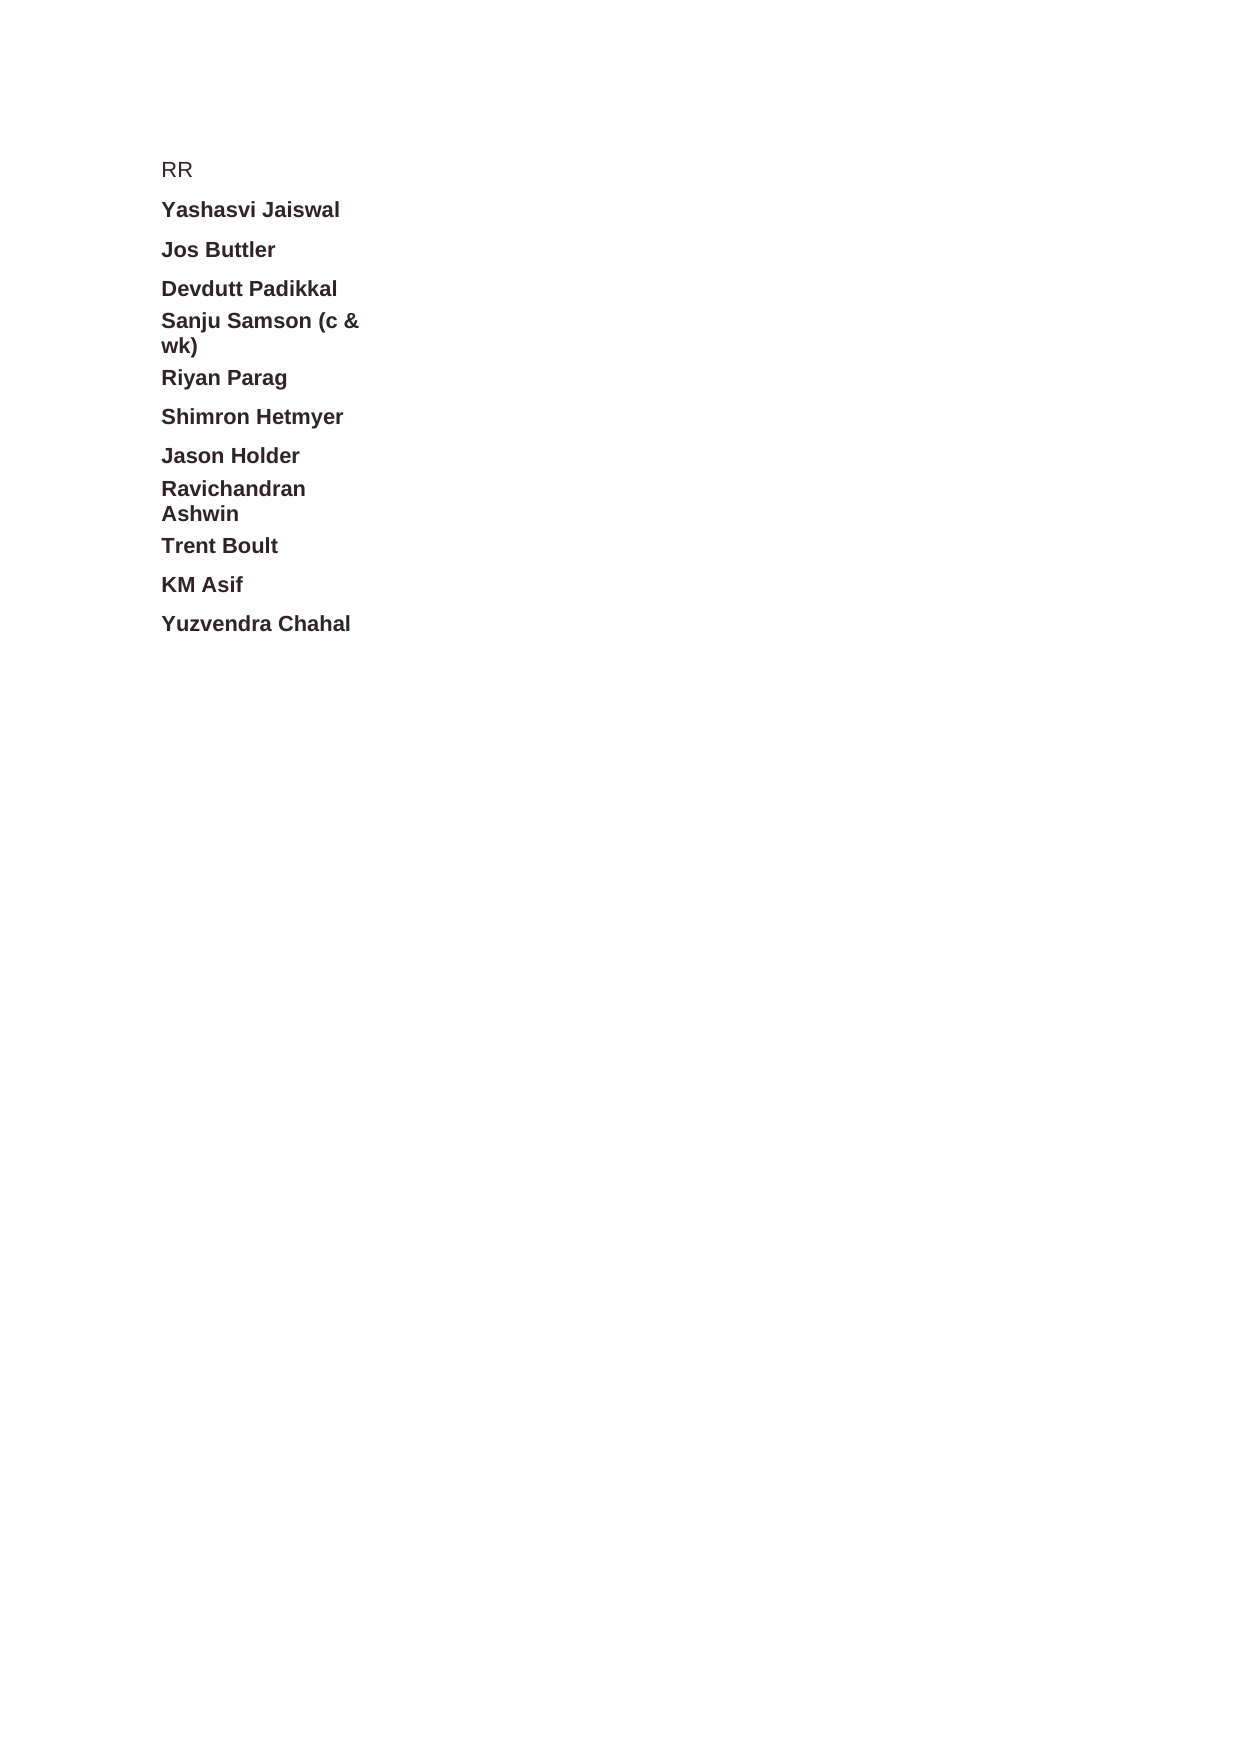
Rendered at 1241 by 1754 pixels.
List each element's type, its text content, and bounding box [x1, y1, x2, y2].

table_cell Jason Holder [150, 436, 394, 475]
table_cell Devdutt Padikkal [150, 269, 394, 308]
table_cell Jos Buttler [150, 230, 394, 269]
table_header RR [150, 150, 394, 189]
table_cell Ravichandran Ashwin [150, 475, 394, 526]
table_cell Yuzvendra Chahal [150, 604, 394, 643]
table_cell Riyan Parag [150, 358, 394, 397]
table_cell Trent Boult [150, 526, 394, 565]
table_cell Yashasvi Jaiswal [150, 189, 394, 230]
table_cell Shimron Hetmyer [150, 397, 394, 436]
table_cell Sanju Samson (c & wk) [150, 308, 394, 358]
table_cell KM Asif [150, 565, 394, 604]
